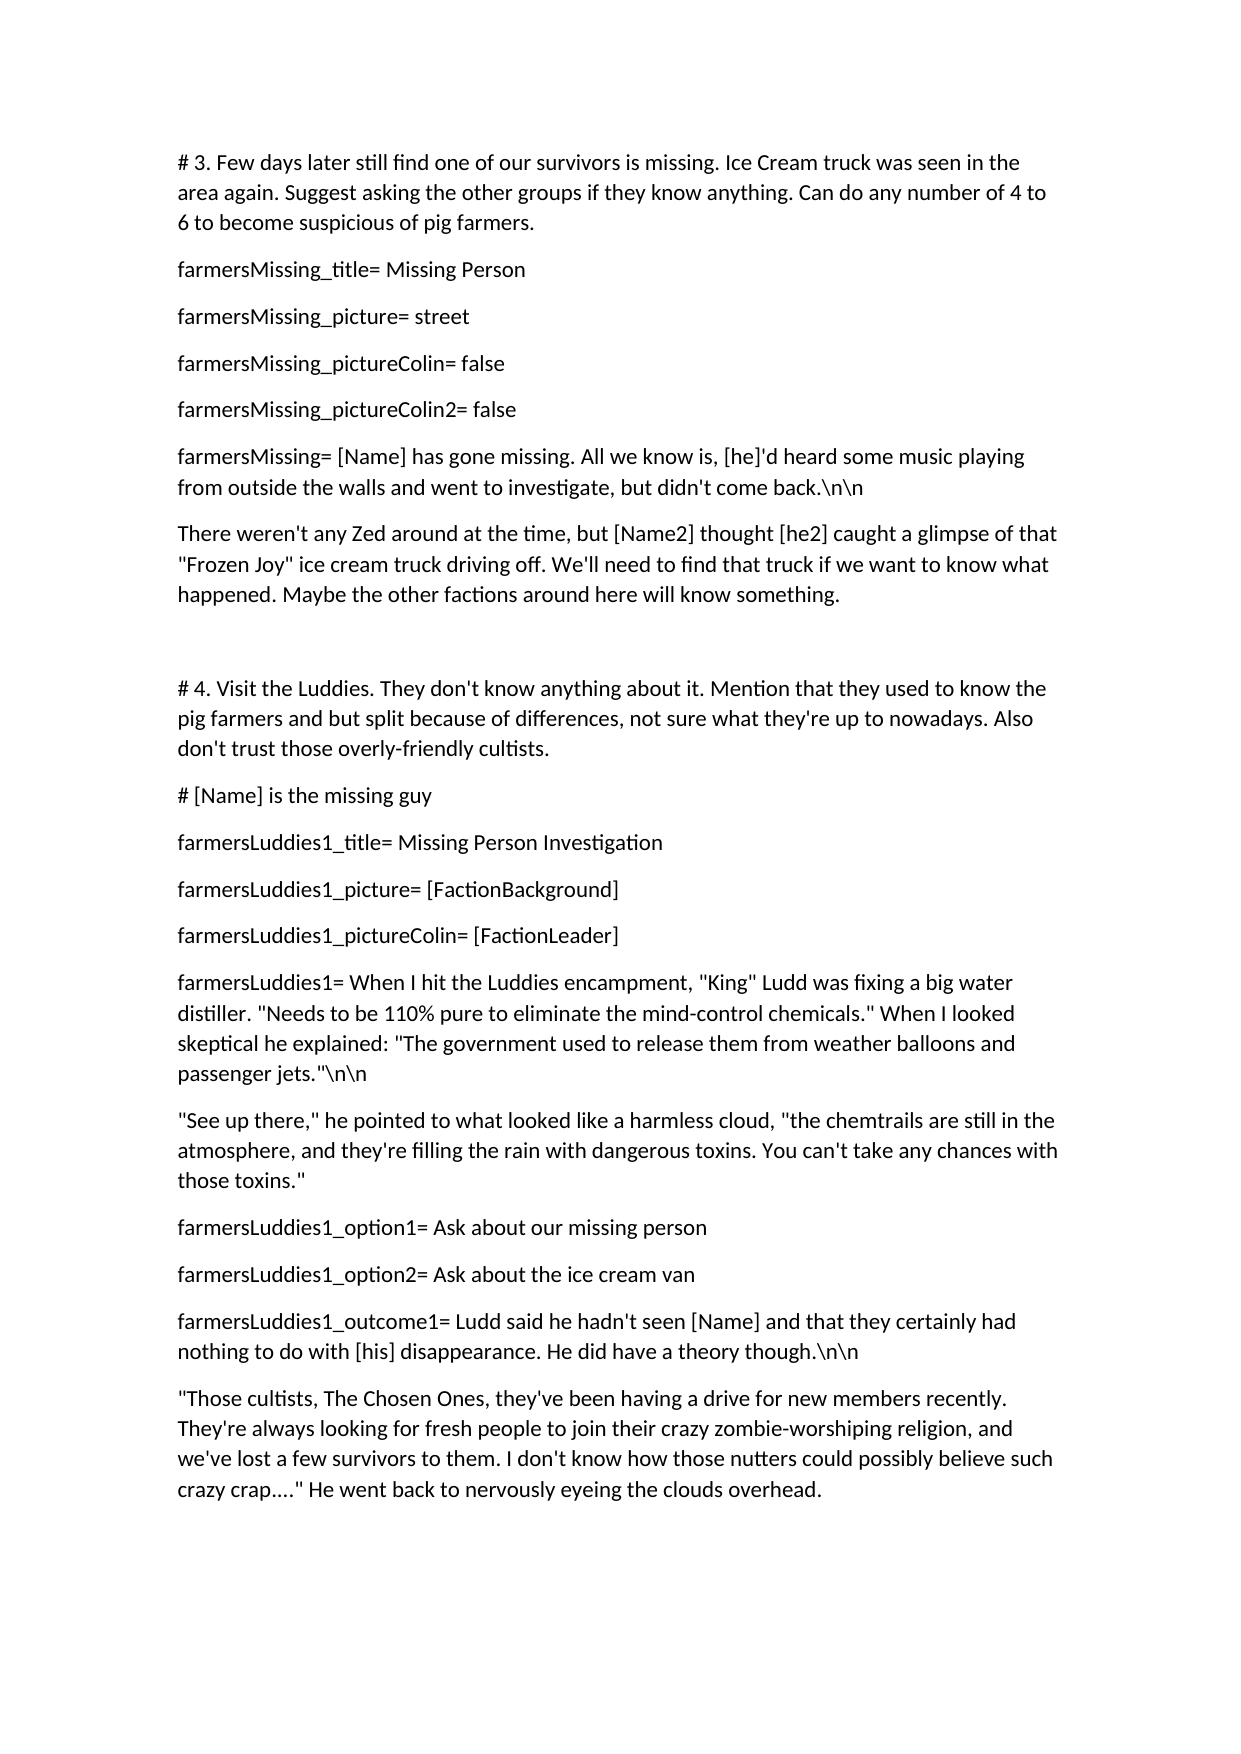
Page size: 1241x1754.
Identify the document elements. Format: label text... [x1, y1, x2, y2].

text farmersMissing= [Name] has gone missing. All we know is, [he]'d heard some music playing from outside the walls and went to investigate, but didn't come back.\n\n [177, 442, 1063, 501]
text There weren't any Zed around at the time, but [Name2] thought [he2] caught a glimpse of that "Frozen Joy" ice cream truck driving off. We'll need to find that truck if we want to know what happened. Maybe the other factions around here will know something. [177, 519, 1063, 608]
text "See up there," he pointed to what looked like a harmless cloud, "the chemtrails are still in the atmosphere, and they're filling the rain with dangerous toxins. You can't take any chances with those toxins." [177, 1106, 1063, 1194]
text farmersMissing_title= Missing Person [177, 255, 1063, 283]
text farmersLuddies1_option2= Ask about the ice cream van [177, 1260, 1063, 1288]
text # [Name] is the missing guy [177, 781, 1063, 809]
text farmersMissing_picture= street [177, 302, 1063, 330]
text farmersLuddies1_outcome1= Ludd said he hadn't seen [Name] and that they certainly had nothing to do with [his] disappearance. He did have a theory though.\n\n [177, 1307, 1063, 1365]
text farmersLuddies1= When I hit the Luddies encampment, "King" Ludd was fixing a big water distiller. "Needs to be 110% pure to eliminate the mind-control chemicals." When I looked skeptical he explained: "The government used to release them from weather balloons and passenger jets."\n\n [177, 968, 1063, 1087]
text # 4. Visit the Luddies. They don't know anything about it. Mention that they used to know the pig farmers and but split because of differences, not sure what they're up to nowadays. Also don't trust those overly-friendly cultists. [177, 674, 1063, 762]
text farmersLuddies1_option1= Ask about our missing person [177, 1213, 1063, 1241]
text farmersLuddies1_picture= [FactionBackground] [177, 875, 1063, 903]
text farmersLuddies1_pictureColin= [FactionLeader] [177, 922, 1063, 949]
text farmersMissing_pictureColin2= false [177, 396, 1063, 423]
text farmersLuddies1_title= Missing Person Investigation [177, 828, 1063, 856]
text farmersMissing_pictureColin= false [177, 349, 1063, 377]
text "Those cultists, The Chosen Ones, they've been having a drive for new members recently. They're always looking for fresh people to join their crazy zombie-worshiping religion, and we've lost a few survivors to them. I don't know how those nutters could possibly believe such crazy crap...." He went back to nervously eyeing the clouds overhead. [177, 1384, 1063, 1503]
text # 3. Few days later still find one of our survivors is missing. Ice Cream truck was seen in the area again. Suggest asking the other groups if they know anything. Can do any number of 4 to 6 to become suspicious of pig farmers. [177, 148, 1063, 236]
